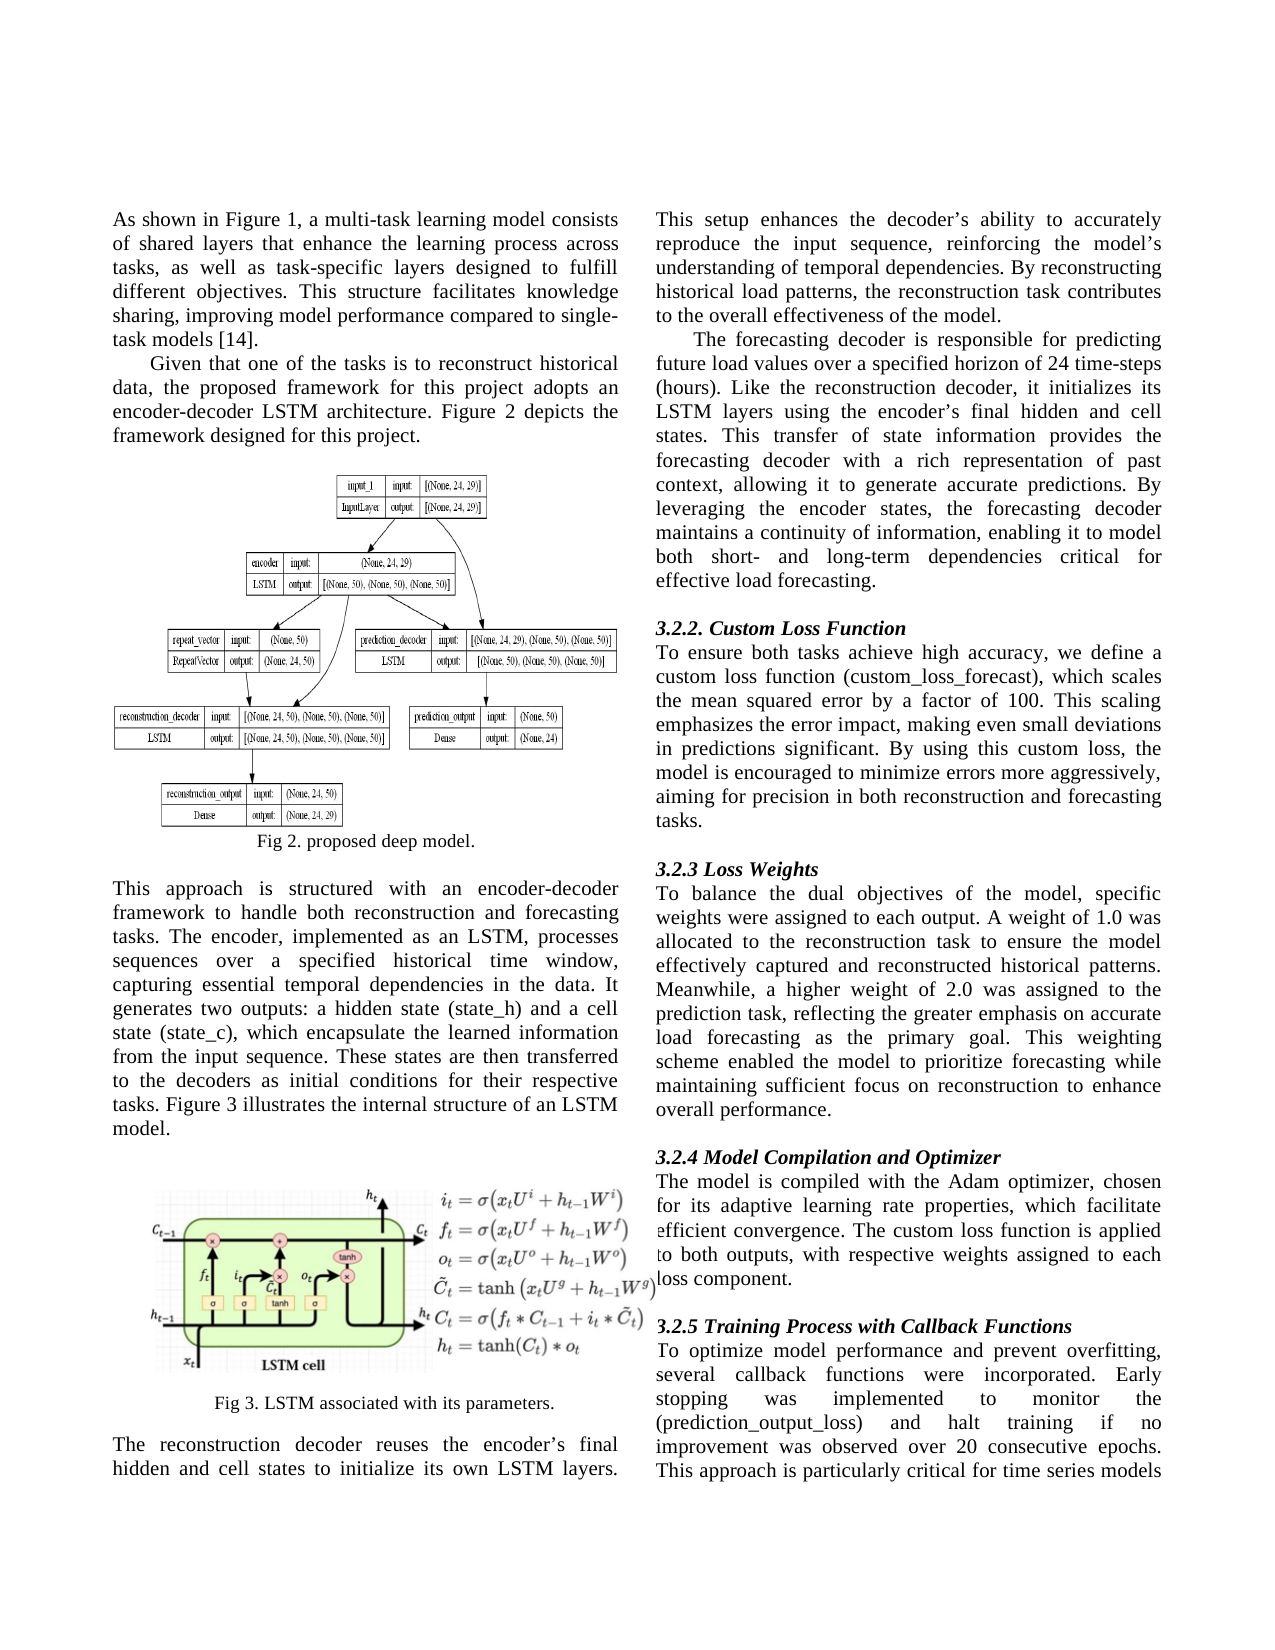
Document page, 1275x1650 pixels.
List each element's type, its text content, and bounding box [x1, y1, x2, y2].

picture [112, 471, 619, 830]
text As shown in Figure 1, a multi-task learning model consists of shared layers that enhance the learning process across tasks, as well as task-specific layers designed to fulfill different objectives. This structure facilitates knowledge sharing, improving model performance compared to single-task models [14]. [112, 207, 619, 351]
text Fig 3. LSTM associated with its parameters. [150, 1391, 619, 1413]
text The reconstruction decoder reuses the encoder’s final hidden and cell states to initialize its own LSTM layers. This setup enhances the decoder’s ability to accurately reproduce the input sequence, reinforcing the model’s understanding of temporal dependencies. By reconstructing historical load patterns, the reconstruction task contributes to the overall effectiveness of the model. [656, 207, 1162, 327]
text The forecasting decoder is responsible for predicting future load values over a specified horizon of 24 time-steps (hours). Like the reconstruction decoder, it initializes its LSTM layers using the encoder’s final hidden and cell states. This transfer of state information provides the forecasting decoder with a rich representation of past context, allowing it to generate accurate predictions. By leveraging the encoder states, the forecasting decoder maintains a continuity of information, enabling it to model both short- and long-term dependencies critical for effective load forecasting. [656, 327, 1162, 592]
text 3.2.3 Loss Weights [656, 856, 1162, 881]
text To ensure both tasks achieve high accuracy, we define a custom loss function (custom_loss_forecast), which scales the mean squared error by a factor of 100. This scaling emphasizes the error impact, making even small deviations in predictions significant. By using this custom loss, the model is encouraged to minimize errors more aggressively, aiming for precision in both reconstruction and forecasting tasks. [656, 640, 1162, 832]
text To balance the dual objectives of the model, specific weights were assigned to each output. A weight of 1.0 was allocated to the reconstruction task to ensure the model effectively captured and reconstructed historical patterns. Meanwhile, a higher weight of 2.0 was assigned to the prediction task, reflecting the greater emphasis on accurate load forecasting as the primary goal. This weighting scheme enabled the model to prioritize forecasting while maintaining sufficient focus on reconstruction to enhance overall performance. [656, 881, 1162, 1121]
text Fig 2. proposed deep model. [112, 830, 619, 851]
text Given that one of the tasks is to reconstruct historical data, the proposed framework for this project adopts an encoder-decoder LSTM architecture. Figure 2 depicts the framework designed for this project. [112, 351, 619, 447]
text 3.2.2. Custom Loss Function [656, 616, 1162, 640]
text The reconstruction decoder reuses the encoder’s final hidden and cell states to initialize its own LSTM layers. This setup enhances the decoder’s ability to accurately reproduce the input sequence, reinforcing the model’s understanding of temporal dependencies. By reconstructing historical load patterns, the reconstruction task contributes to the overall effectiveness of the model. [112, 1432, 619, 1480]
text 3.2.5 Training Process with Callback Functions [658, 1314, 1162, 1338]
picture [150, 1188, 658, 1373]
text This approach is structured with an encoder-decoder framework to handle both reconstruction and forecasting tasks. The encoder, implemented as an LSTM, processes sequences over a specified historical time window, capturing essential temporal dependencies in the data. It generates two outputs: a hidden state (state_h) and a cell state (state_c), which encapsulate the learned information from the input sequence. These states are then transferred to the decoders as initial conditions for their respective tasks. Figure 3 illustrates the internal structure of an LSTM model. [112, 876, 619, 1140]
text The model is compiled with the Adam optimizer, chosen for its adaptive learning rate properties, which facilitate efficient convergence. The custom loss function is applied to both outputs, with respective weights assigned to each loss component. [656, 1169, 1162, 1289]
text 3.2.4 Model Compilation and Optimizer [656, 1145, 1162, 1169]
